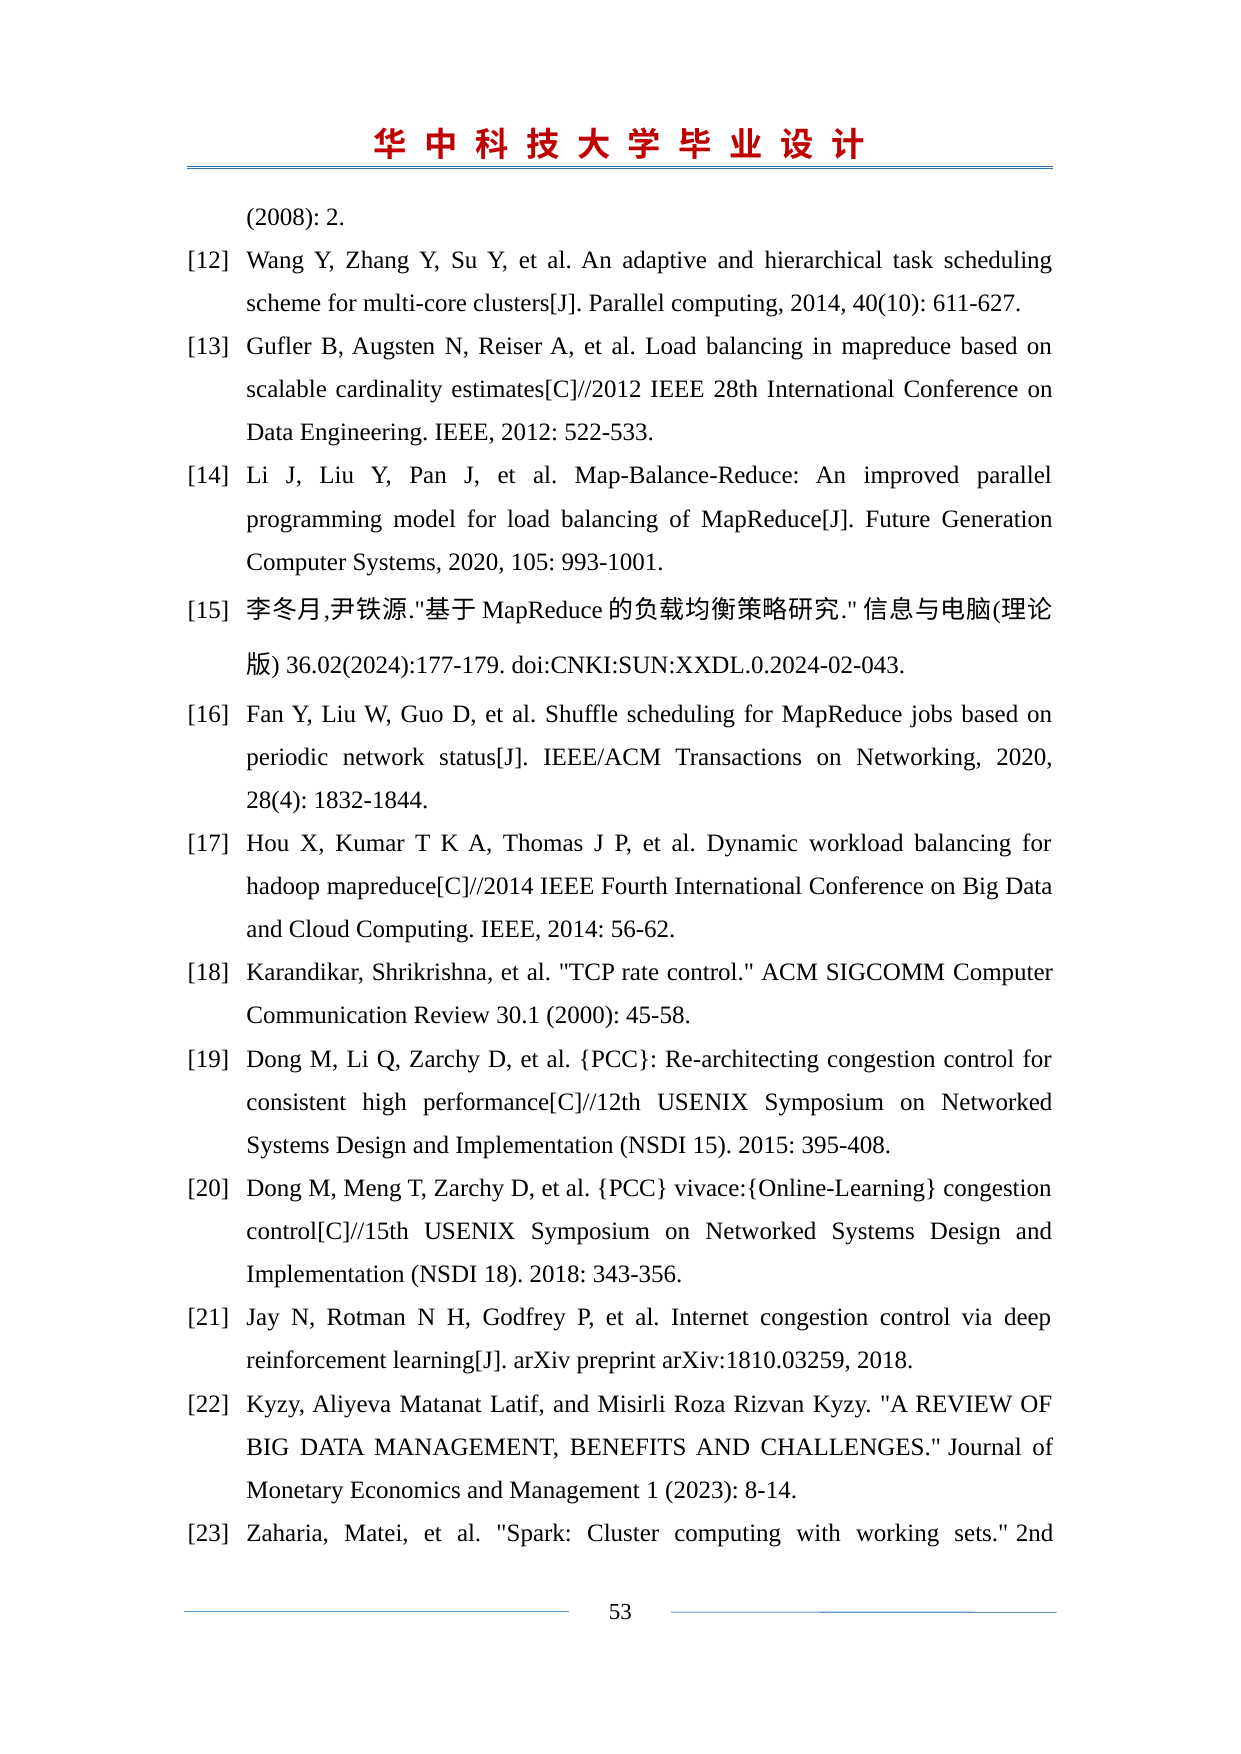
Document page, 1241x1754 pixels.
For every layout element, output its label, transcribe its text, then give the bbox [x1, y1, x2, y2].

text Li J, Liu Y, Pan J, et al. Map-Balance-Reduce: An improved parallel programming model for load balancing of MapReduce[J]. Future Generation Computer Systems, 2020, 105: 993-1001. [187, 461, 1053, 576]
text Dong M, Li Q, Zarchy D, et al. {PCC}: Re-architecting congestion control for consistent high performance[C]//12th USENIX Symposium on Networked Systems Design and Implementation (NSDI 15). 2015: 395-408. [187, 1044, 1053, 1159]
text Gufler B, Augsten N, Reiser A, et al. Load balancing in mapreduce based on scalable cardinality estimates[C]//2012 IEEE 28th International Conference on Data Engineering. IEEE, 2012: 522-533. [187, 331, 1053, 446]
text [187, 202, 1053, 231]
text Kyzy, Aliyeva Matanat Latif, and Misirli Roza Rizvan Kyzy. "A REVIEW OF BIG DATA MANAGEMENT, BENEFITS AND CHALLENGES." Journal of Monetary Economics and Management 1 (2023): 8-14. [187, 1389, 1053, 1504]
text Dong M, Meng T, Zarchy D, et al. {PCC} vivace:{Online-Learning} congestion control[C]//15th USENIX Symposium on Networked Systems Design and Implementation (NSDI 18). 2018: 343-356. [187, 1173, 1053, 1288]
text Jay N, Rotman N H, Godfrey P, et al. Internet congestion control via deep reinforcement learning[J]. arXiv preprint arXiv:1810.03259, 2018. [187, 1302, 1053, 1374]
text 李冬月,尹铁源."基于MapReduce的负载均衡策略研究." 信息与电脑(理论版) 36.02(2024):177-179. doi:CNKI:SUN:XXDL.0.2024-02-043. [187, 590, 1053, 681]
text Hou X, Kumar T K A, Thomas J P, et al. Dynamic workload balancing for hadoop mapreduce[C]//2014 IEEE Fourth International Conference on Big Data and Cloud Computing. IEEE, 2014: 56-62. [187, 828, 1053, 943]
text Wang Y, Zhang Y, Su Y, et al. An adaptive and hierarchical task scheduling scheme for multi-core clusters[J]. Parallel computing, 2014, 40(10): 611-627. [187, 245, 1053, 317]
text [187, 1518, 1053, 1547]
text Karandikar, Shrikrishna, et al. "TCP rate control." ACM SIGCOMM Computer Communication Review 30.1 (2000): 45-58. [187, 957, 1053, 1029]
text Fan Y, Liu W, Guo D, et al. Shuffle scheduling for MapReduce jobs based on periodic network status[J]. IEEE/ACM Transactions on Networking, 2020, 28(4): 1832-1844. [187, 699, 1053, 814]
